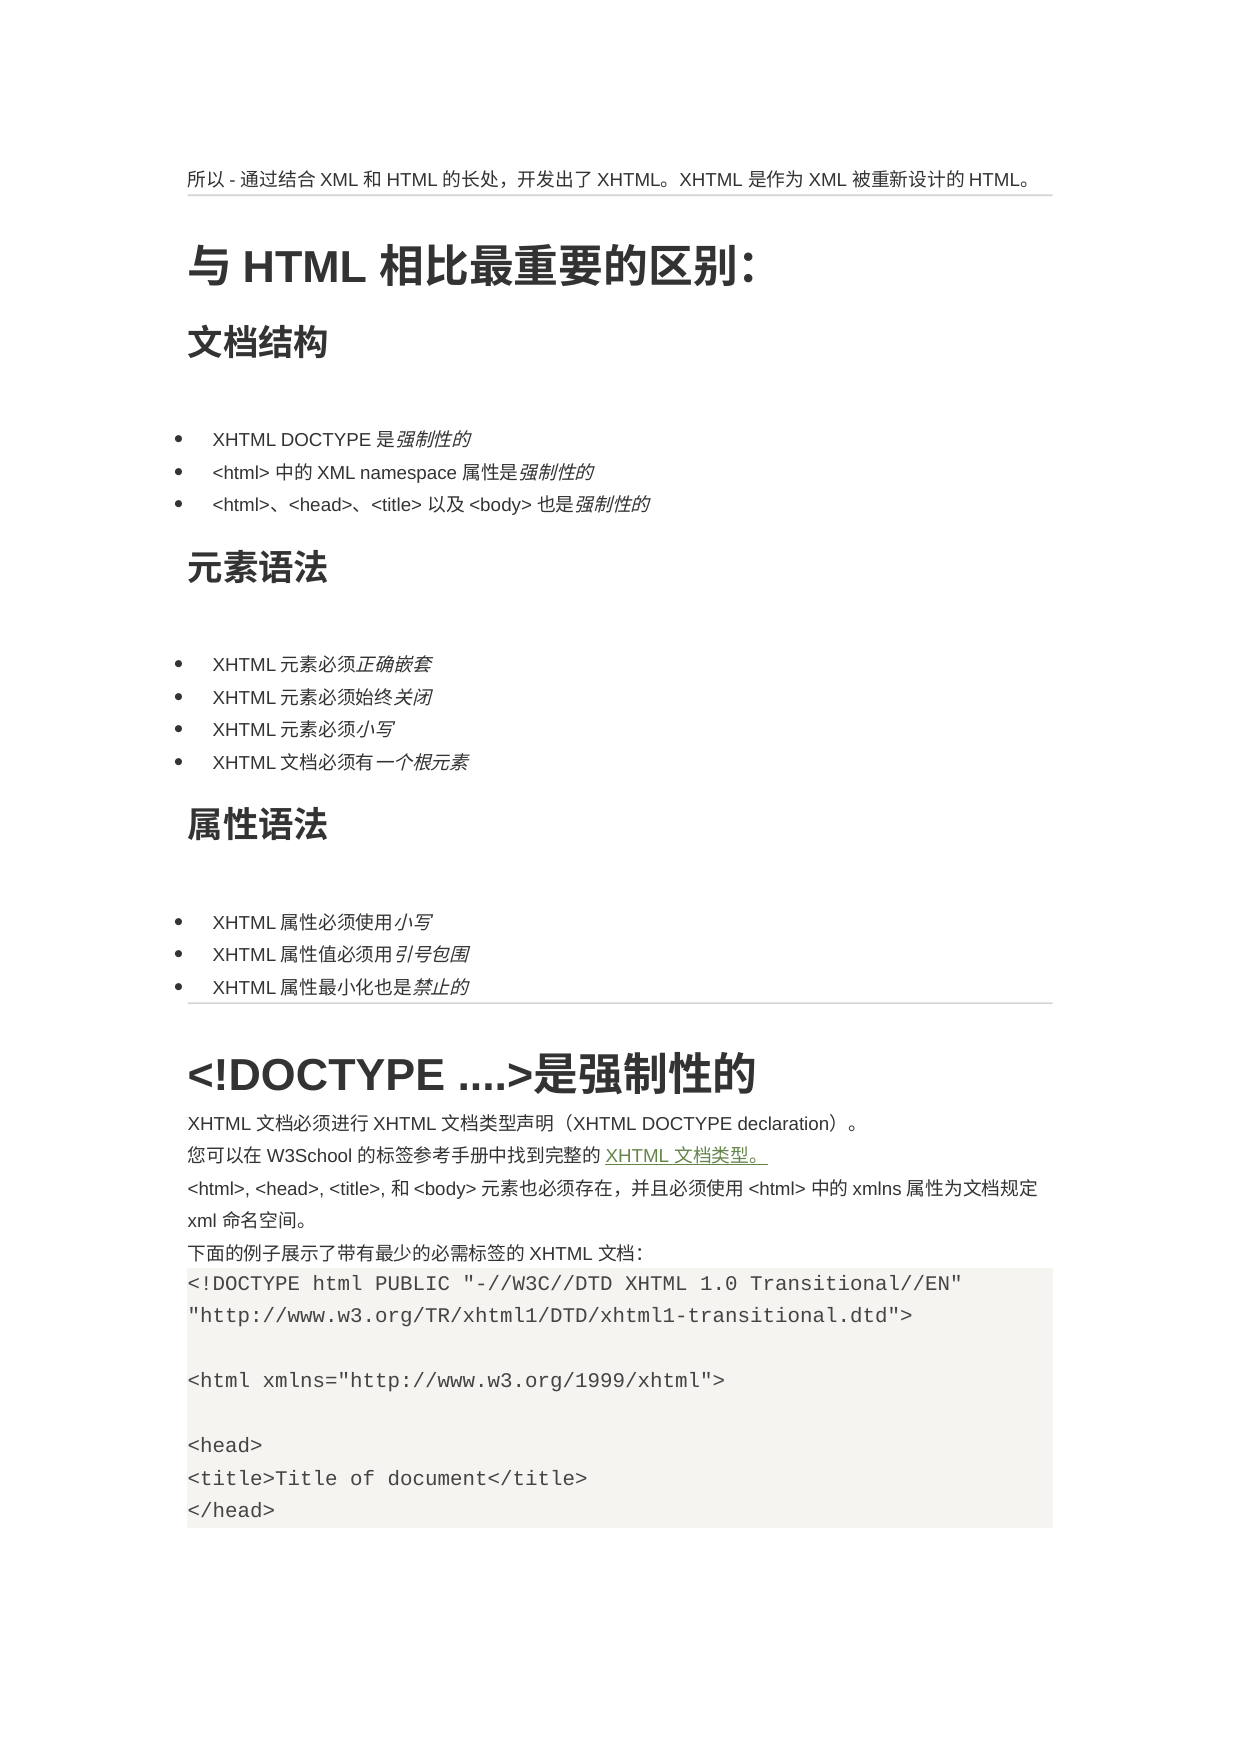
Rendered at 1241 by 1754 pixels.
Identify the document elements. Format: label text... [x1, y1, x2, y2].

subtitle 属性语法 [187, 790, 1053, 855]
list XHTML 文档必须有一个根元素 [175, 745, 1053, 777]
subtitle <!DOCTYPE ....>是强制性的 [187, 1038, 1053, 1103]
list <html>、<head>、<title> 以及 <body> 也是强制性的 [175, 487, 1053, 520]
subtitle 元素语法 [187, 532, 1053, 597]
text 您可以在 W3School 的标签参考手册中找到完整的 XHTML 文档类型。 [187, 1138, 1053, 1171]
list XHTML DOCTYPE 是强制性的 [175, 422, 1053, 455]
list XHTML 属性必须使用小写 [175, 905, 1053, 937]
subtitle 与 HTML 相比最重要的区别： [187, 230, 1053, 295]
text <html>, <head>, <title>, 和 <body> 元素也必须存在，并且必须使用 <html> 中的 xmlns 属性为文档规定 xml 命名空间。 [187, 1171, 1053, 1236]
list XHTML 元素必须正确嵌套 [175, 647, 1053, 680]
list XHTML 元素必须小写 [175, 712, 1053, 745]
text 下面的例子展示了带有最少的必需标签的 XHTML 文档： [187, 1236, 1053, 1268]
list XHTML 属性值必须用引号包围 [175, 937, 1053, 970]
list <html> 中的 XML namespace 属性是强制性的 [175, 455, 1053, 487]
list XHTML 属性最小化也是禁止的 [175, 970, 1053, 1002]
text 所以 - 通过结合 XML 和 HTML 的长处，开发出了 XHTML。XHTML 是作为 XML 被重新设计的 HTML。 [187, 162, 1053, 194]
subtitle 文档结构 [187, 308, 1053, 373]
text XHTML 文档必须进行 XHTML 文档类型声明（XHTML DOCTYPE declaration）。 [187, 1106, 1053, 1138]
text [187, 1268, 1053, 1528]
list XHTML 元素必须始终关闭 [175, 680, 1053, 712]
